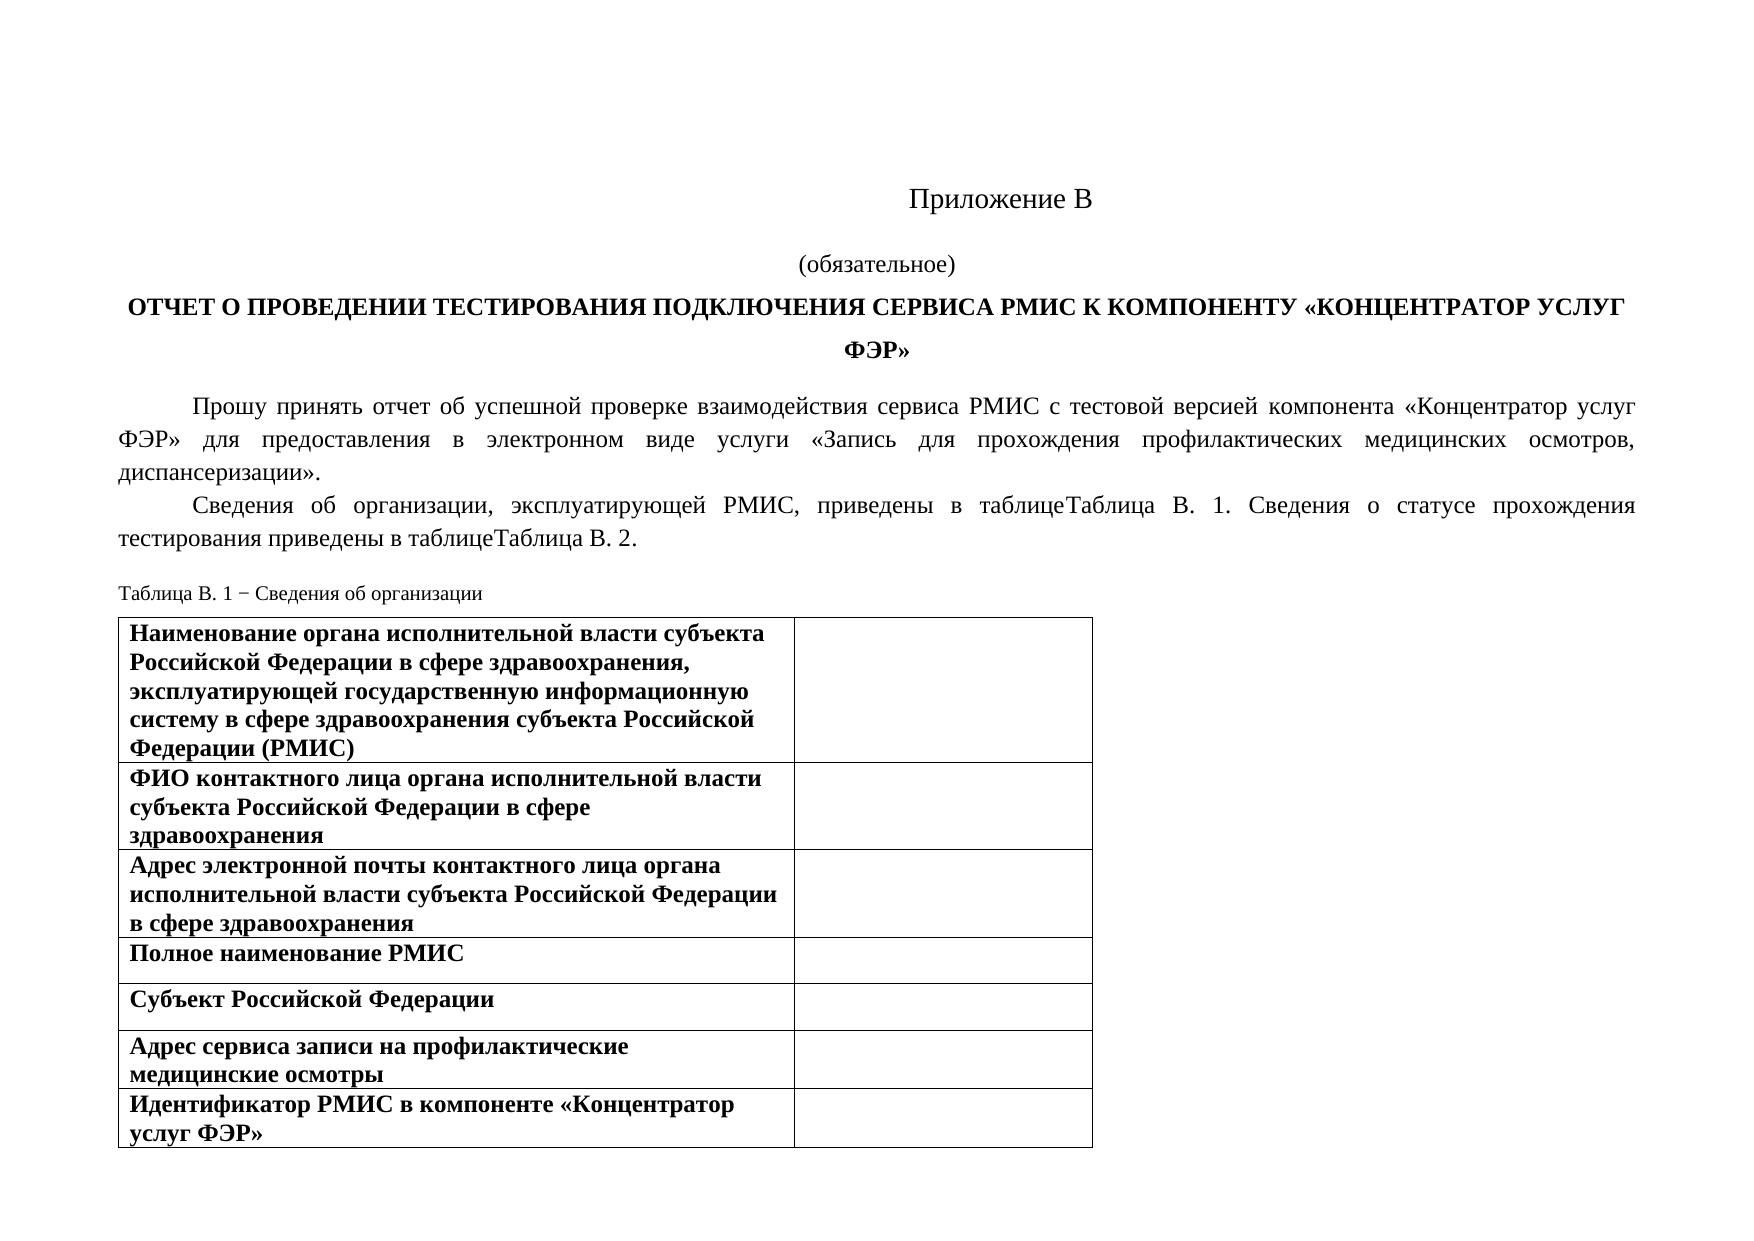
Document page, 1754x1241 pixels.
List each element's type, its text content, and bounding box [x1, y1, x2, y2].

table_cell [795, 1031, 1092, 1088]
table_cell [795, 984, 1092, 1030]
text Таблица В. − Сведения об организации [118, 581, 1636, 605]
table_cell Адрес электронной почты контактного лица органа исполнительной власти субъекта Российской Федерации в сфере здравоохранения [119, 850, 794, 937]
table_header [795, 618, 1092, 762]
table_cell [795, 763, 1092, 849]
text ОТЧЕТ О ПРОВЕДЕНИИ ТЕСТИРОВАНИЯ ПОДКЛЮЧЕНИЯ СЕРВИСА РМИС К КОМПОНЕНТУ «КОНЦЕНТРАТОР УСЛУГ ФЭР» [118, 292, 1636, 364]
table_cell ФИО контактного лица органа исполнительной власти субъекта Российской Федерации в сфере здравоохранения [119, 763, 794, 849]
table_cell Полное наименование РМИС [119, 938, 794, 983]
table_cell Субъект Российской Федерации [119, 984, 794, 1030]
table_cell [795, 938, 1092, 983]
table_header Наименование органа исполнительной власти субъекта Российской Федерации в сфере здравоохранения, эксплуатирующей государственную информационную систему в сфере здравоохранения субъекта Российской Федерации (РМИС) [119, 618, 794, 762]
table_cell Идентификатор РМИС в компоненте «Концентратор услуг ФЭР» [119, 1089, 794, 1147]
table_cell [795, 1089, 1092, 1147]
table_cell [795, 850, 1092, 937]
text Сведения об организации, эксплуатирующей РМИС, приведены в таблицеТаблица В. 1. Сведения о статусе прохождения тестирования приведены в таблицеТаблица В. 2. [118, 490, 1636, 552]
text (обязательное) [118, 249, 1636, 278]
text Прошу принять отчет об успешной проверке взаимодействия сервиса РМИС с тестовой версией компонента «Концентратор услуг ФЭР» для предоставления в электронном виде услуги «Запись для прохождения профилактических медицинских осмотров, диспансеризации». [118, 391, 1636, 486]
table_cell Адрес сервиса записи на профилактические медицинские осмотры [119, 1031, 794, 1088]
